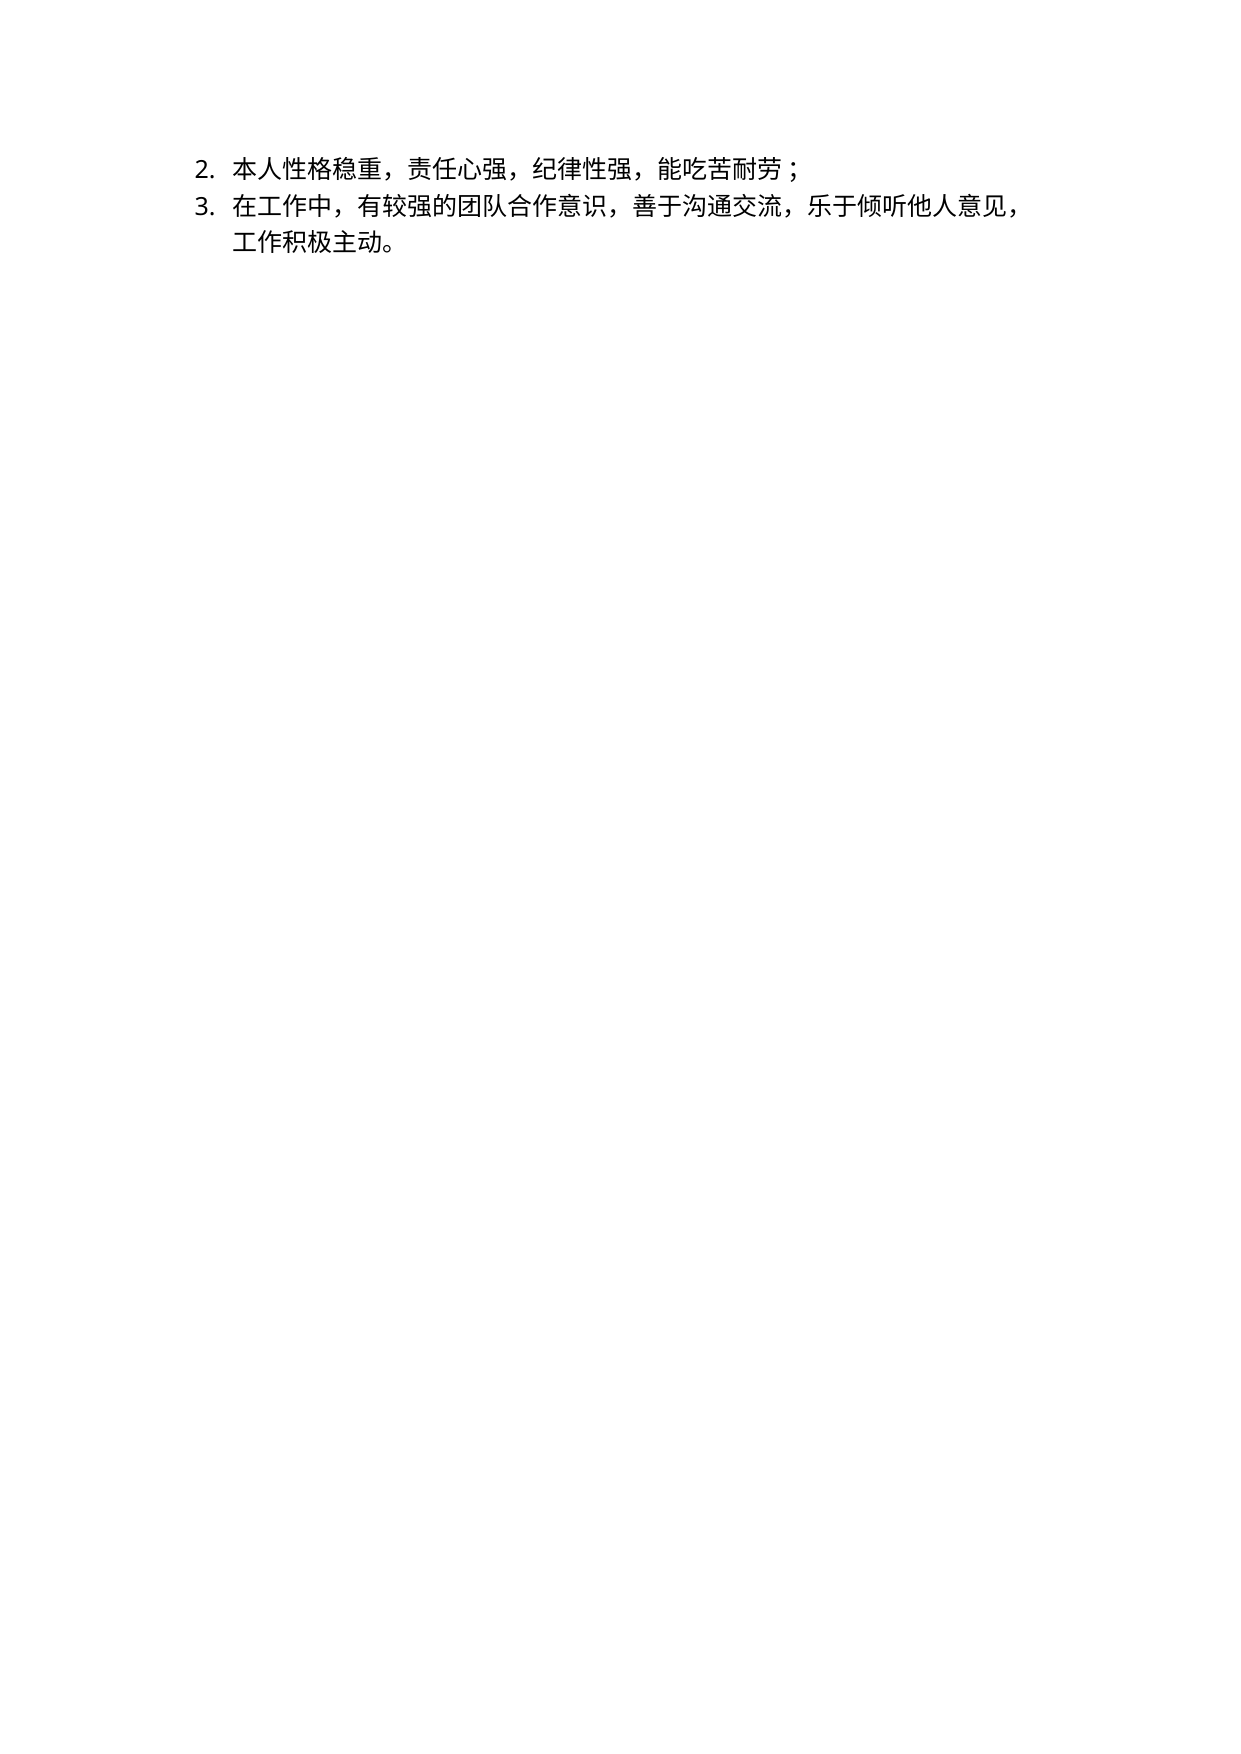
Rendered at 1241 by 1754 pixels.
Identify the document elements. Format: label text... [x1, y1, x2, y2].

list 在工作中，有较强的团队合作意识，善于沟通交流，乐于倾听他人意见，工作积极主动。 [194, 186, 1053, 259]
list 本人性格稳重，责任心强，纪律性强，能吃苦耐劳 ； [194, 150, 1053, 186]
